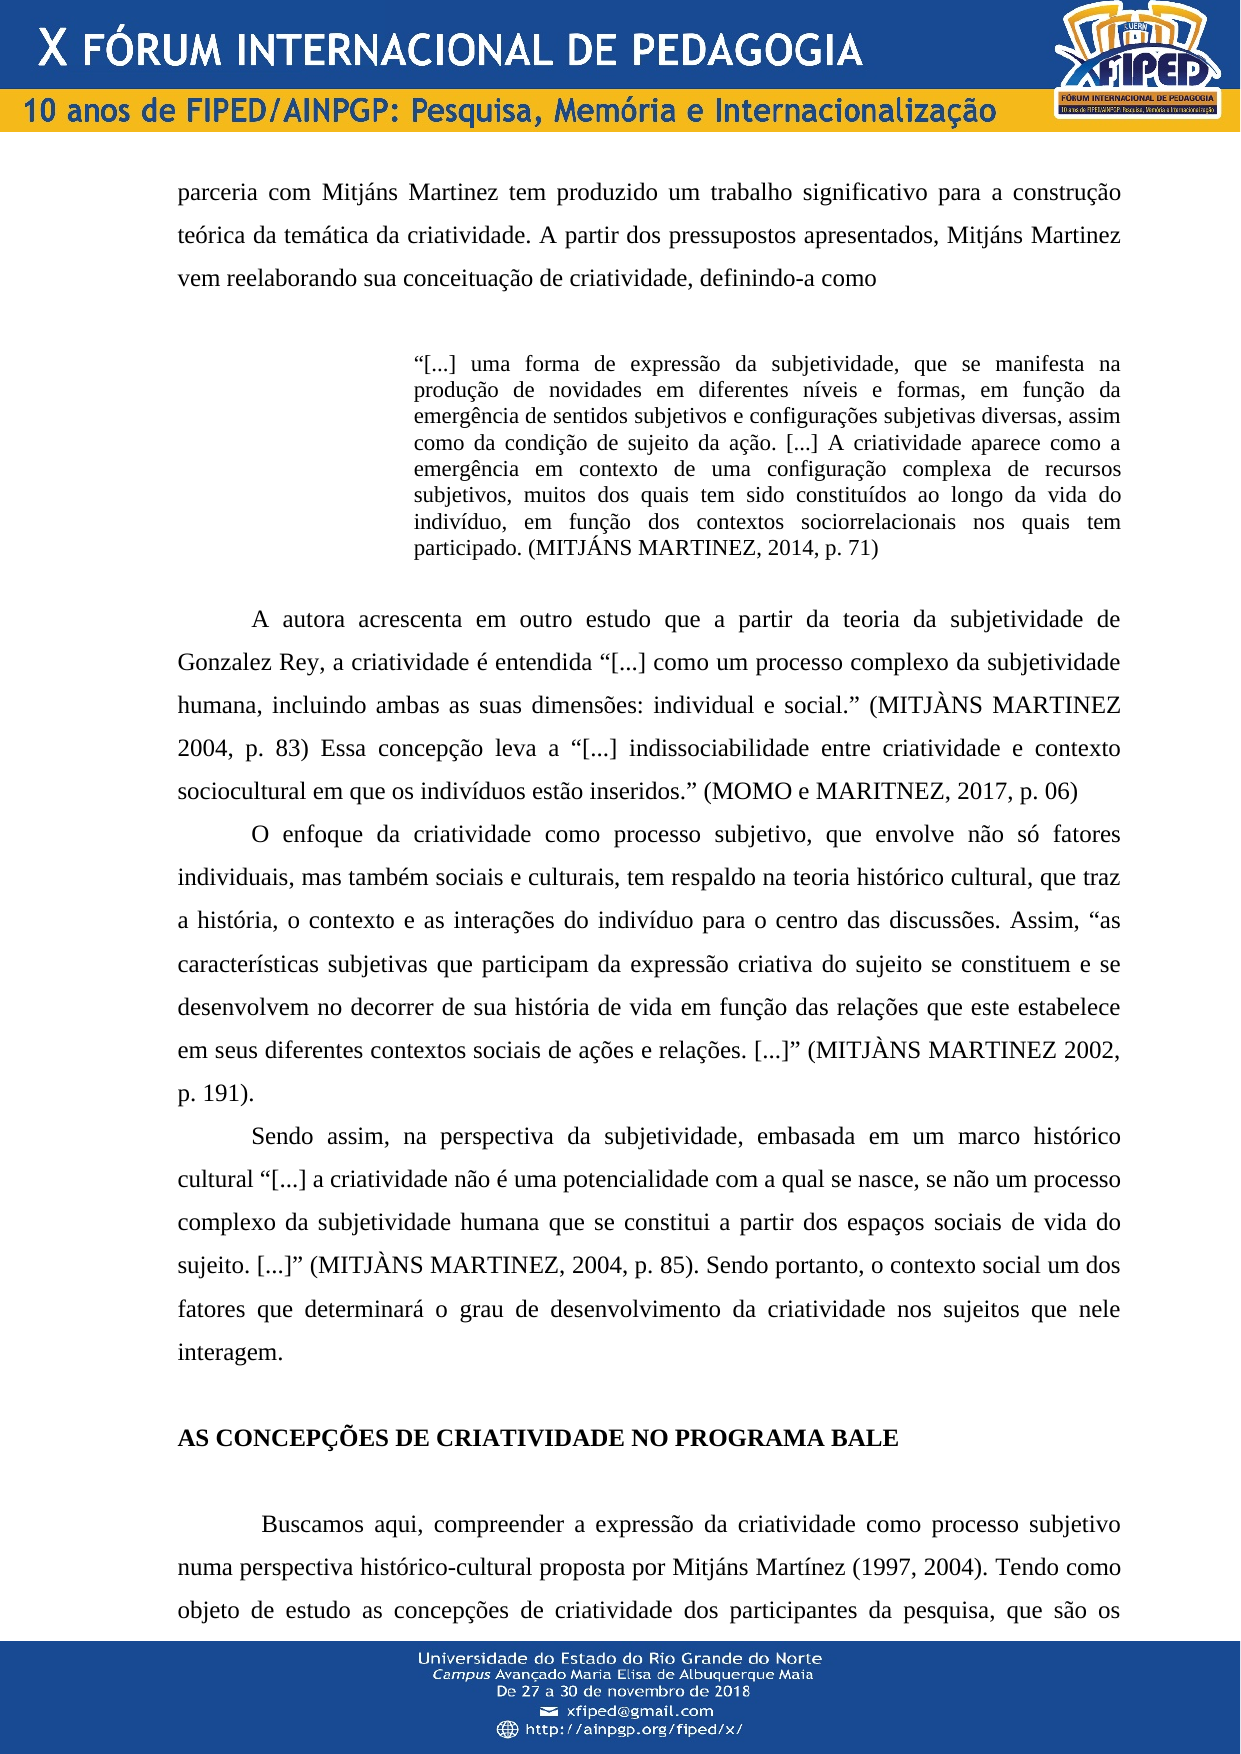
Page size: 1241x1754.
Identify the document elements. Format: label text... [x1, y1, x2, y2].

text O enfoque da criatividade como processo subjetivo, que envolve não só fatores individuais, mas também sociais e culturais, tem respaldo na teoria histórico cultural, que traz a história, o contexto e as interações do indivíduo para o centro das discussões. Assim, “as características subjetivas que participam da expressão criativa do sujeito se constituem e se desenvolvem no decorrer de sua história de vida em função das relações que este estabelece em seus diferentes contextos sociais de ações e relações. [...]” (MITJÀNS MARTINEZ 2002, p. 191). [177, 819, 1122, 1107]
picture [0, 0, 1241, 132]
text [177, 177, 1122, 292]
text Sendo assim, na perspectiva da subjetividade, embasada em um marco histórico cultural “[...] a criatividade não é uma potencialidade com a qual se nasce, se não um processo complexo da subjetividade humana que se constitui a partir dos espaços sociais de vida do sujeito. [...]” (MITJÀNS MARTINEZ, 2004, p. 85). Sendo portanto, o contexto social um dos fatores que determinará o grau de desenvolvimento da criatividade nos sujeitos que nele interagem. [177, 1121, 1122, 1366]
picture [0, 1641, 1241, 1754]
text “[...] uma forma de expressão da subjetividade, que se manifesta na produção de novidades em diferentes níveis e formas, em função da emergência de sentidos subjetivos e configurações subjetivas diversas, assim como da condição de sujeito da ação. [...] A criatividade aparece como a emergência em contexto de uma configuração complexa de recursos subjetivos, muitos dos quais tem sido constituídos ao longo da vida do indivíduo, em função dos contextos sociorrelacionais nos quais tem participado. (MITJÁNS MARTINEZ, 2014, p. 71) [413, 350, 1122, 561]
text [177, 1509, 1122, 1624]
text A autora acrescenta em outro estudo que a partir da teoria da subjetividade de Gonzalez Rey, a criatividade é entendida “[...] como um processo complexo da subjetividade humana, incluindo ambas as suas dimensões: individual e social.” (MITJÀNS MARTINEZ 2004, p. 83) Essa concepção leva a “[...] indissociabilidade entre criatividade e contexto sociocultural em que os indivíduos estão inseridos.” (MOMO e MARITNEZ, 2017, p. 06) [177, 604, 1122, 805]
text AS CONCEPÇÕES DE CRIATIVIDADE NO PROGRAMA BALE [177, 1423, 1122, 1452]
